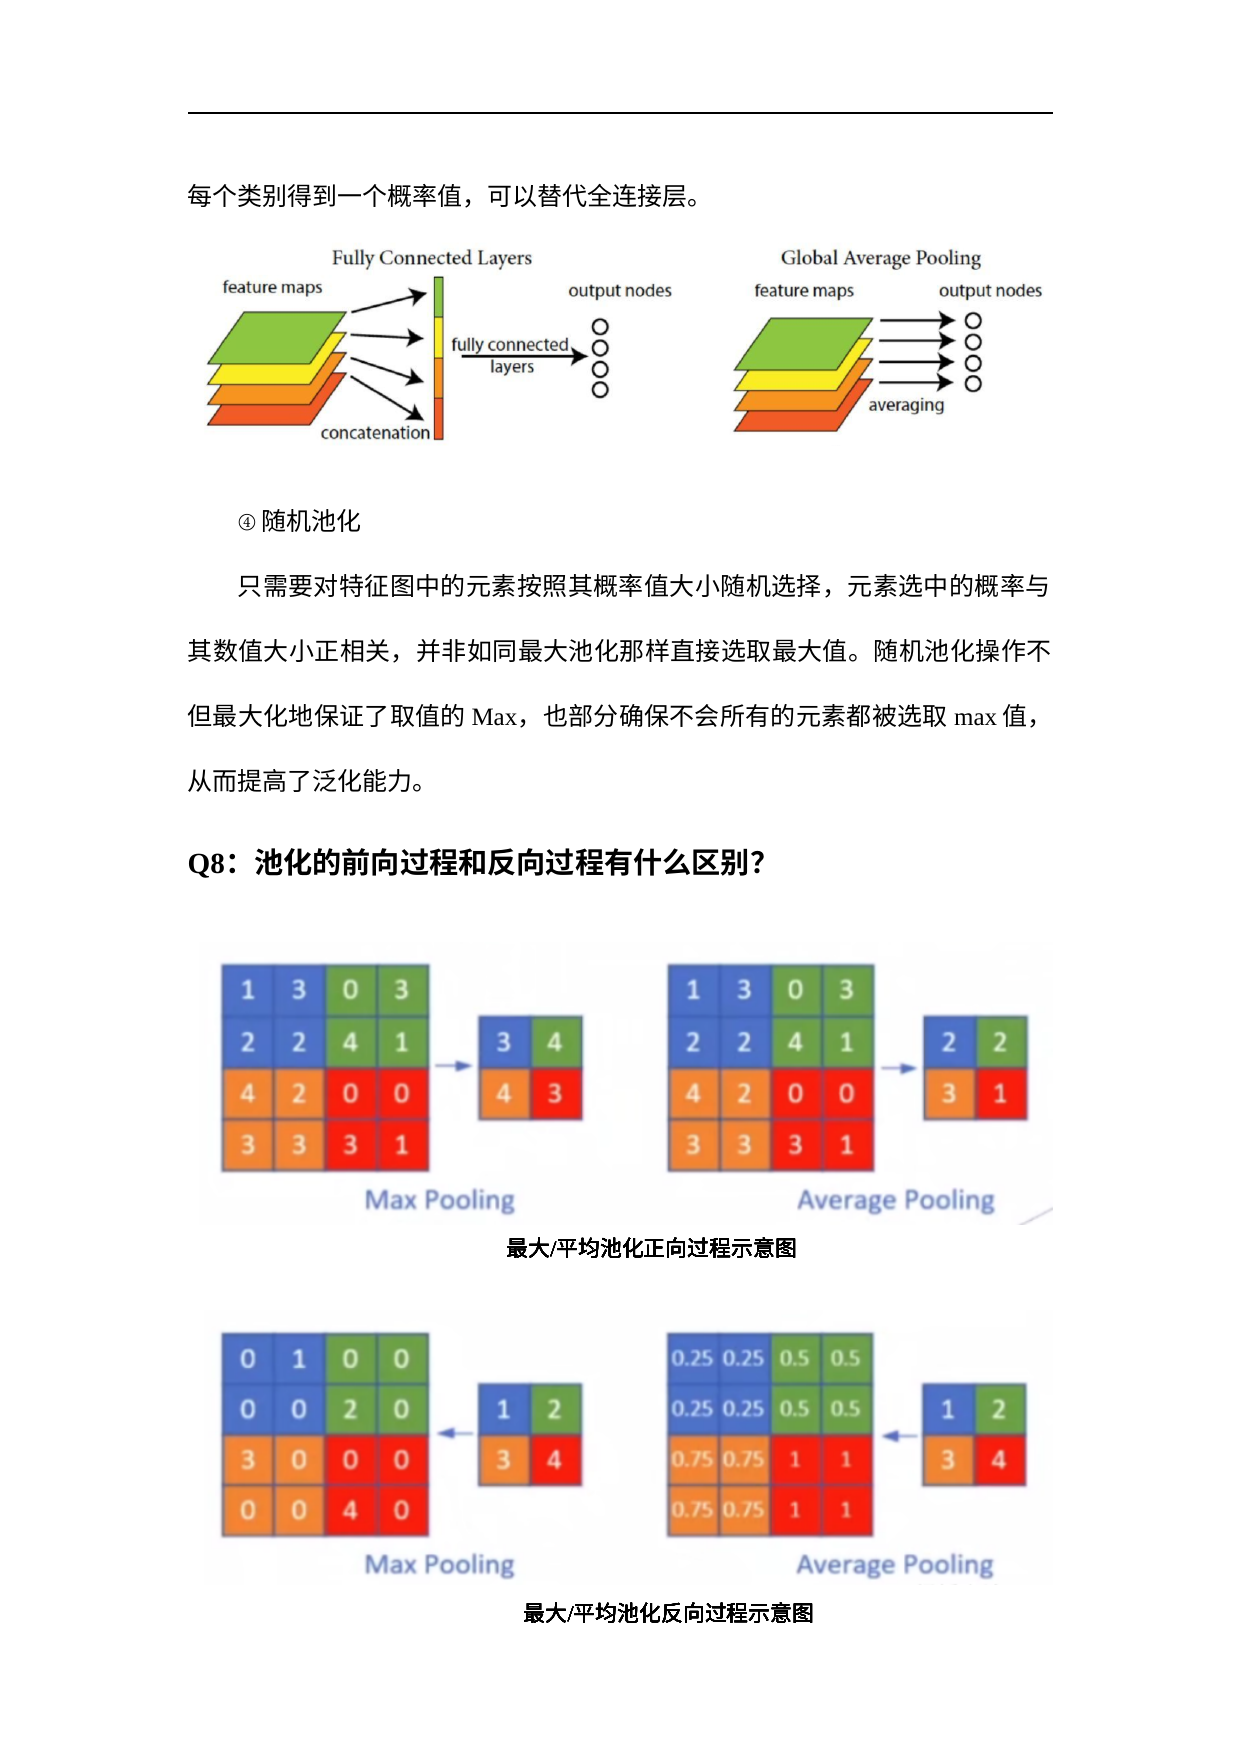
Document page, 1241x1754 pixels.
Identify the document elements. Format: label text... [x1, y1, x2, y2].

text 只需要对特征图中的元素按照其概率值大小随机选择，元素选中的概率与其数值大小正相关，并非如同最大池化那样直接选取最大值。随机池化操作不但最大化地保证了取值的Max，也部分确保不会所有的元素都被选取max值，从而提高了泛化能力。 [187, 552, 1053, 812]
subtitle Q8：池化的前向过程和反向过程有什么区别？ [187, 828, 1053, 893]
text ④随机池化 [187, 487, 1053, 552]
picture [187, 234, 1053, 446]
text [187, 162, 1053, 227]
picture [187, 1310, 1053, 1585]
picture [186, 942, 1053, 1225]
